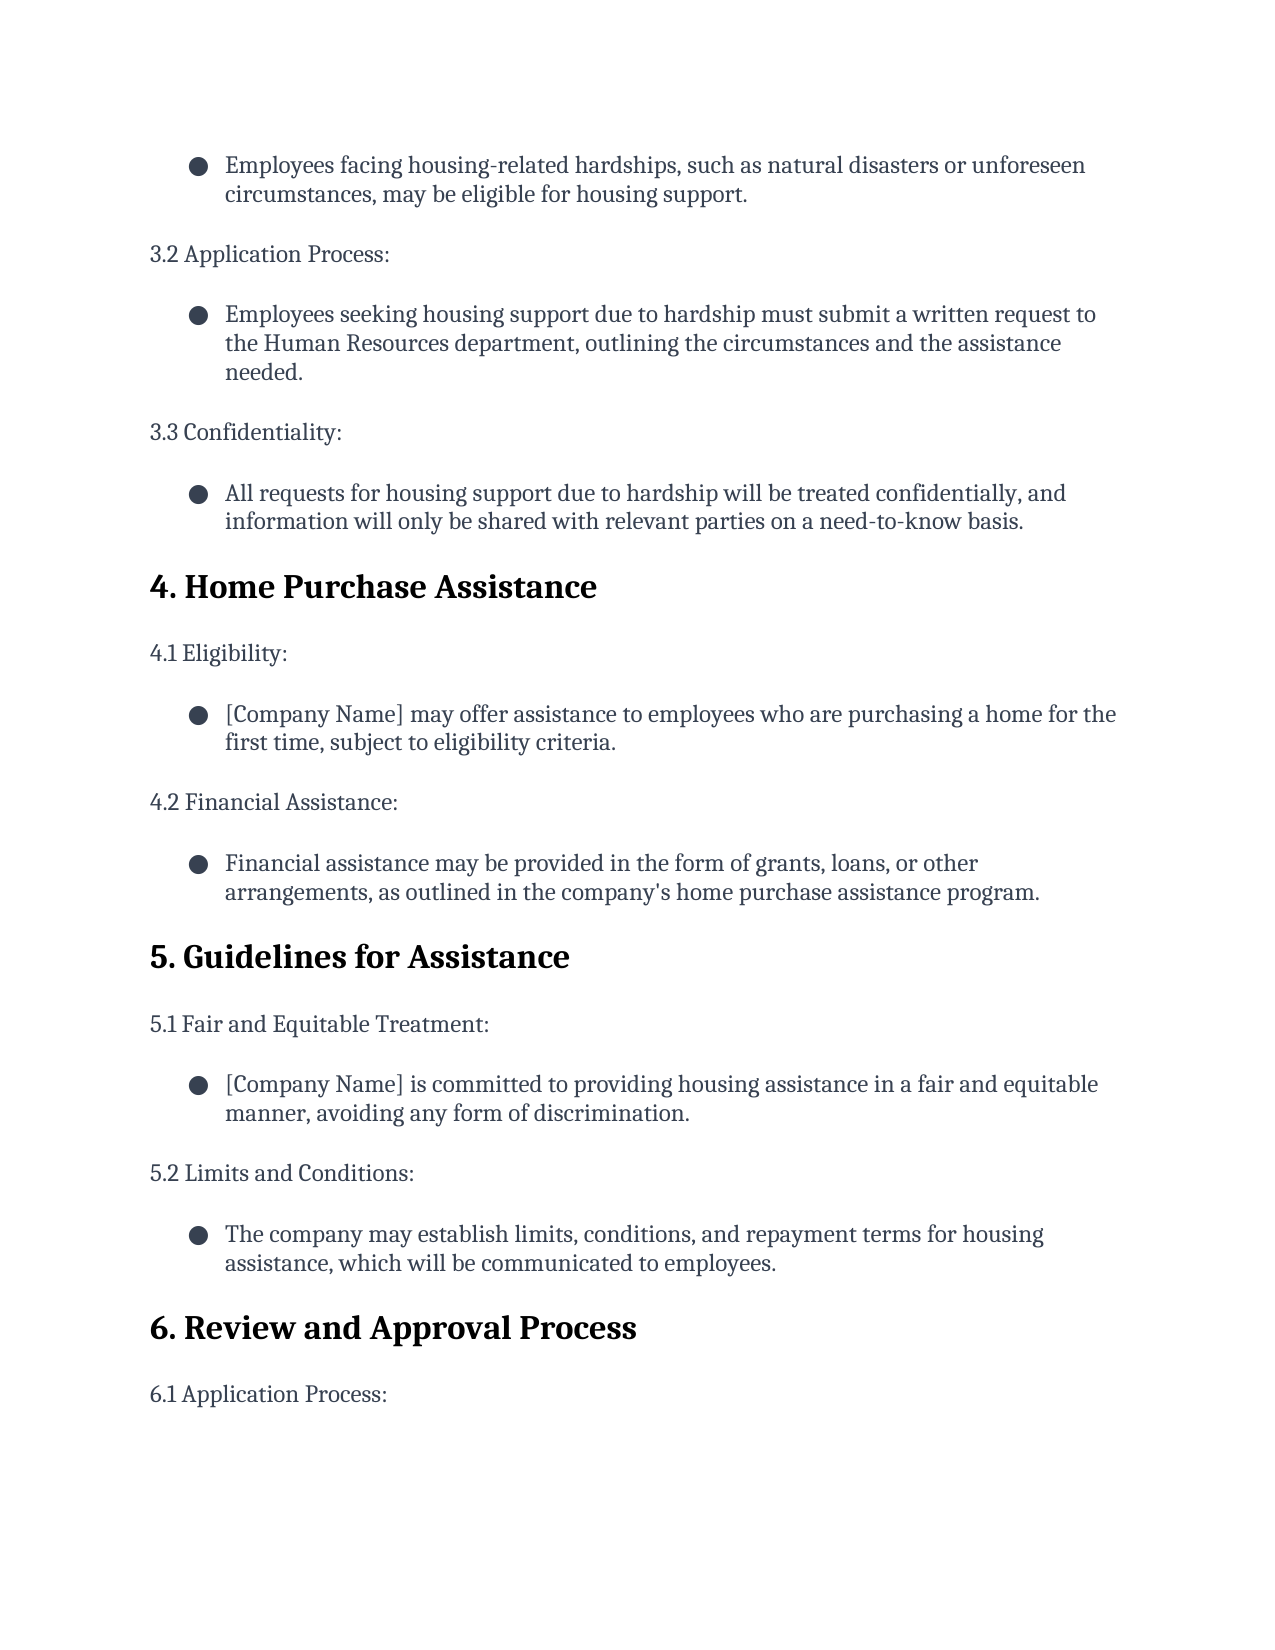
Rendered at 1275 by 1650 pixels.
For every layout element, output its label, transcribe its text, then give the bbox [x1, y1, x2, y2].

text 5.1 Fair and Equitable Treatment: [150, 1009, 1125, 1038]
list The company may establish limits, conditions, and repayment terms for housing assistance, which will be communicated to employees. [187, 1219, 1125, 1277]
text 3.3 Confidentiality: [150, 418, 1125, 446]
list All requests for housing support due to hardship will be treated confidentially, and information will only be shared with relevant parties on a need-to-know basis. [187, 478, 1125, 536]
subtitle 4. Home Purchase Assistance [150, 567, 1125, 607]
subtitle 6. Review and Approval Process [150, 1308, 1125, 1348]
list Employees facing housing-related hardships, such as natural disasters or unforeseen circumstances, may be eligible for housing support. [187, 150, 1125, 208]
text 5.2 Limits and Conditions: [150, 1159, 1125, 1188]
list [Company Name] is committed to providing housing assistance in a fair and equitable manner, avoiding any form of discrimination. [187, 1069, 1125, 1128]
list Financial assistance may be provided in the form of grants, loans, or other arrangements, as outlined in the company's home purchase assistance program. [187, 848, 1125, 907]
text 4.1 Eligibility: [150, 639, 1125, 668]
list [Company Name] may offer assistance to employees who are purchasing a home for the first time, subject to eligibility criteria. [187, 699, 1125, 757]
text 4.2 Financial Assistance: [150, 788, 1125, 817]
text 6.1 Application Process: [150, 1380, 1125, 1409]
text 3.2 Application Process: [150, 239, 1125, 268]
subtitle 5. Guidelines for Assistance [150, 938, 1125, 977]
list Employees seeking housing support due to hardship must submit a written request to the Human Resources department, outlining the circumstances and the assistance needed. [187, 299, 1125, 386]
